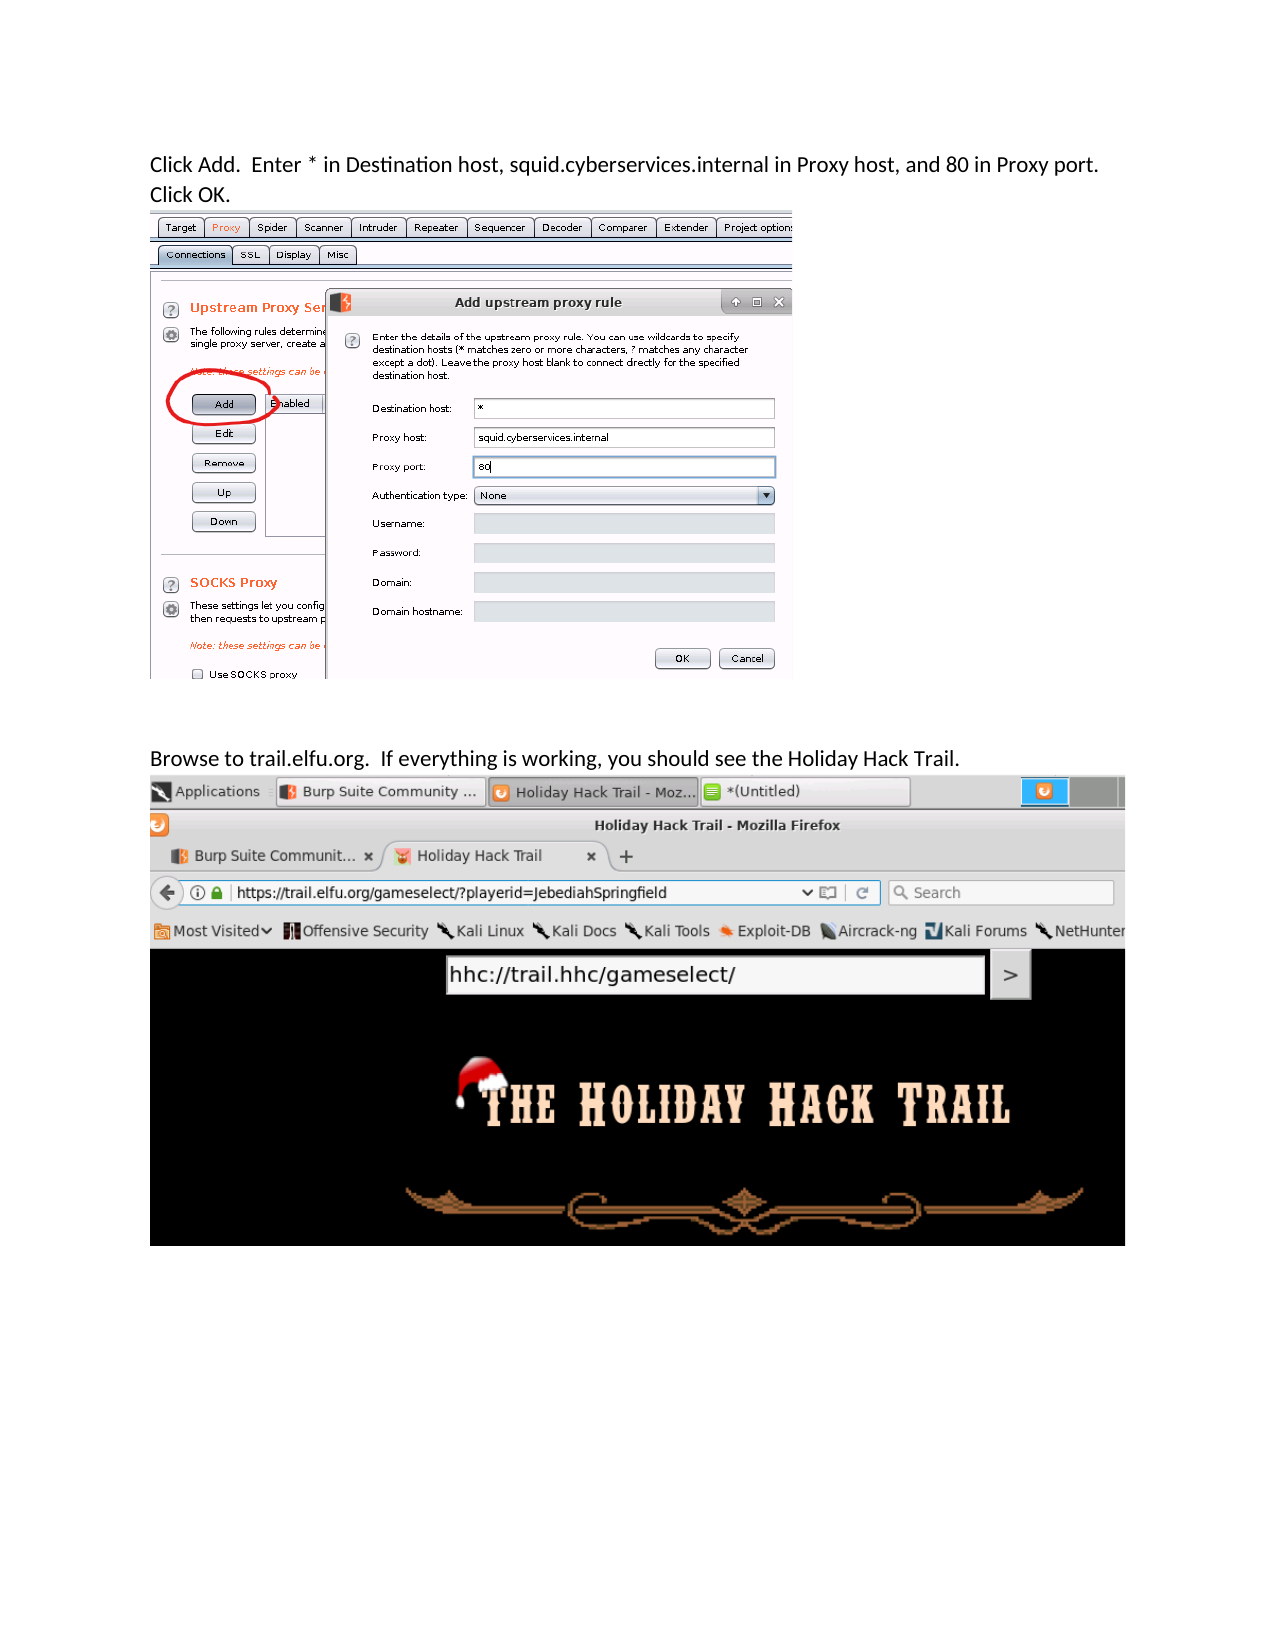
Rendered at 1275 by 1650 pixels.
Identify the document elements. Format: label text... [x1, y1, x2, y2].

text Browse to trail.elfu.org. If everything is working, you should see the Holiday Hack Trail. [150, 744, 1125, 774]
picture [150, 210, 793, 679]
picture [150, 774, 1125, 1246]
